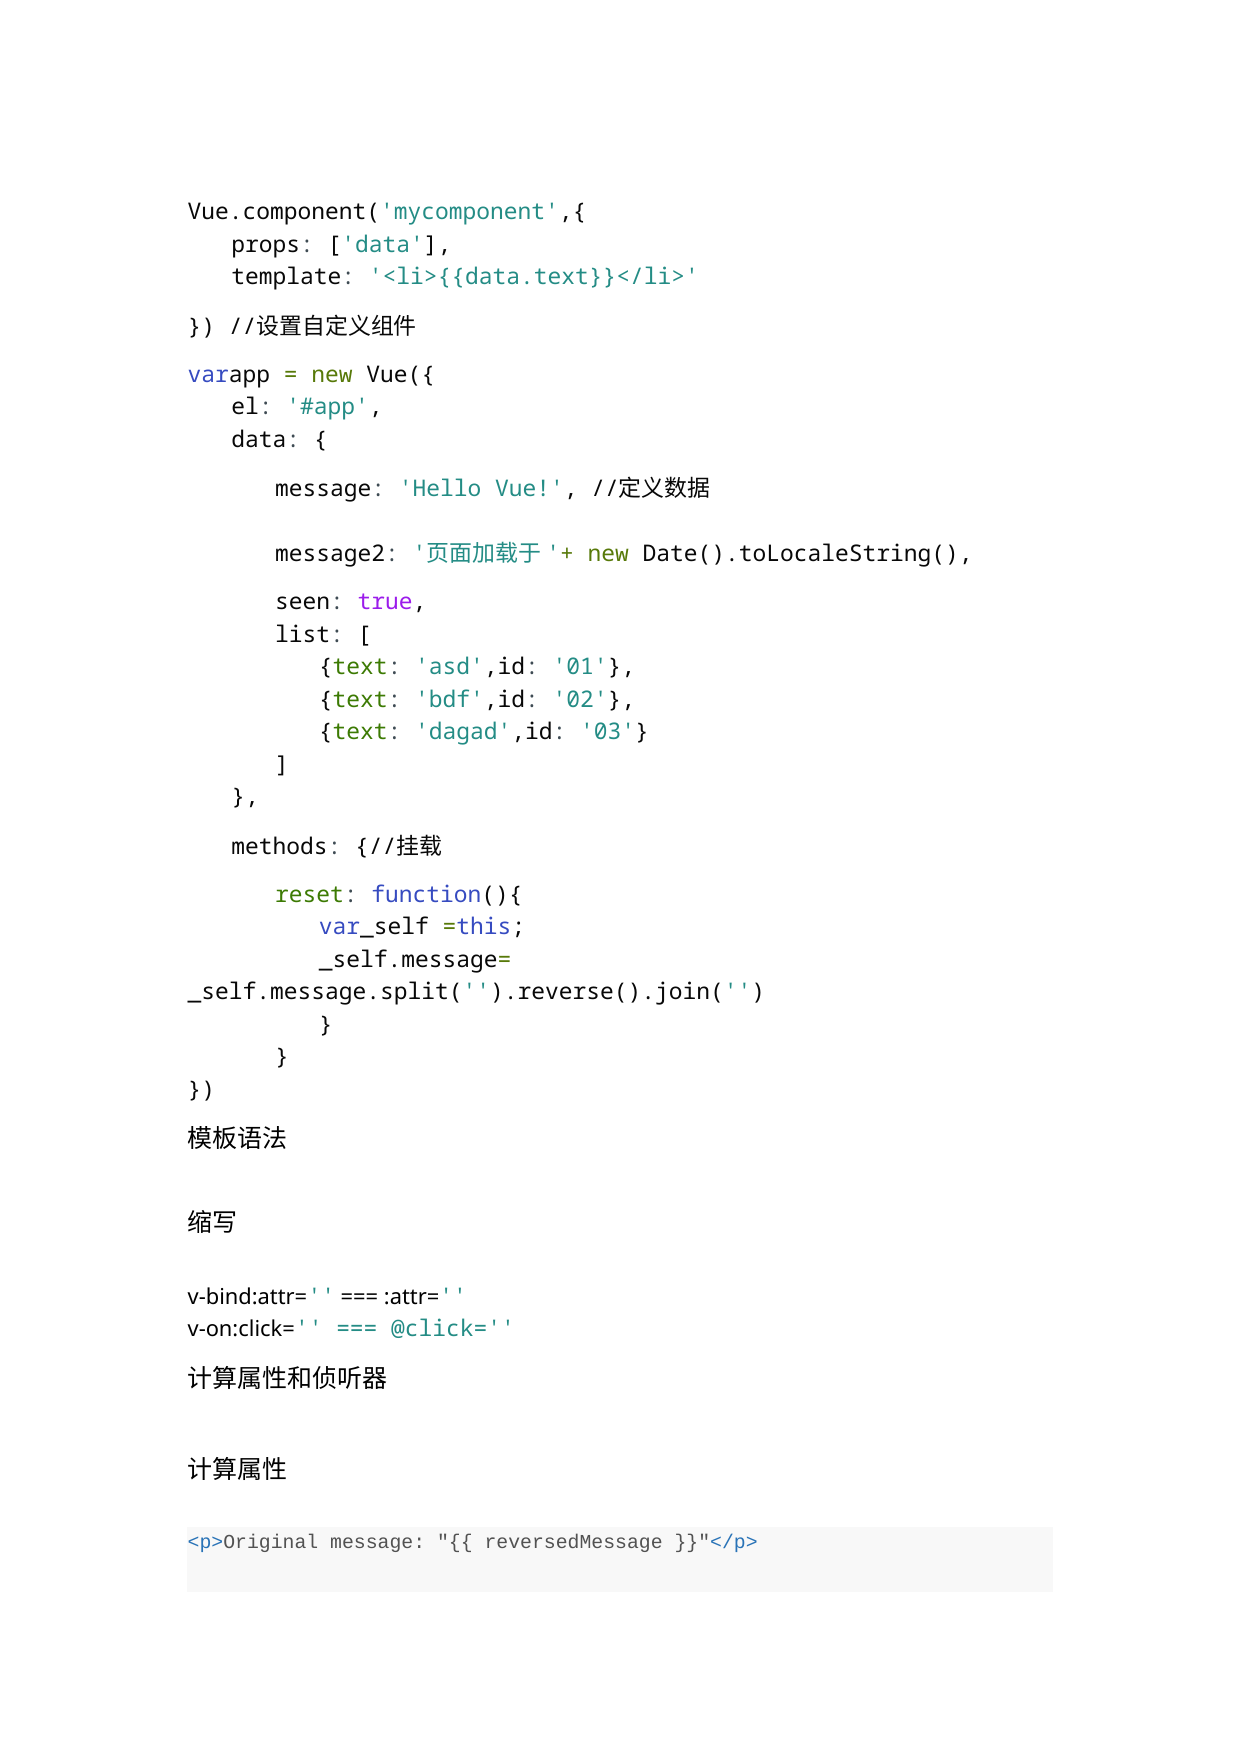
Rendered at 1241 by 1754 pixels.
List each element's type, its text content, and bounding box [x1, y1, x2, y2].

text v-on:click='' === @click='' [187, 1312, 1053, 1344]
text }, [187, 779, 1053, 812]
text }) //设置自定义组件 [187, 292, 1053, 357]
subtitle 计算属性和侦听器 [187, 1344, 1053, 1409]
text {text: 'asd',id: '01'}, [187, 649, 1053, 682]
text v-bind:attr='' === :attr='' [187, 1279, 1053, 1312]
text } [187, 1007, 1053, 1039]
text } [187, 1039, 1053, 1072]
text data: { [187, 422, 1053, 454]
text varapp = new Vue({ [187, 357, 1053, 389]
text var_self =this; [187, 909, 1053, 942]
text {text: 'dagad',id: '03'} [187, 714, 1053, 747]
subtitle 缩写 [187, 1188, 1053, 1253]
subtitle 模板语法 [187, 1104, 1053, 1169]
text Vue.component('mycomponent',{ [187, 194, 1053, 227]
text reset: function(){ [187, 877, 1053, 909]
text list: [ [187, 617, 1053, 649]
text methods: {//挂载 [187, 812, 1053, 877]
text message: 'Hello Vue!', //定义数据 [187, 454, 1053, 519]
text <p>Original message: "{{ reversedMessage }}"</p> [187, 1527, 1053, 1559]
text {text: 'bdf',id: '02'}, [187, 682, 1053, 714]
text ] [187, 747, 1053, 779]
text }) [187, 1072, 1053, 1104]
text el: '#app', [187, 389, 1053, 422]
text _self.message= _self.message.split('').reverse().join('') [187, 942, 1053, 1007]
text props: ['data'], [187, 227, 1053, 259]
text message2: '页面加载于 '+ new Date().toLocaleString(), [187, 519, 1053, 584]
text seen: true, [187, 584, 1053, 617]
text template: '<li>{{data.text}}</li>' [187, 259, 1053, 292]
subtitle 计算属性 [187, 1436, 1053, 1501]
